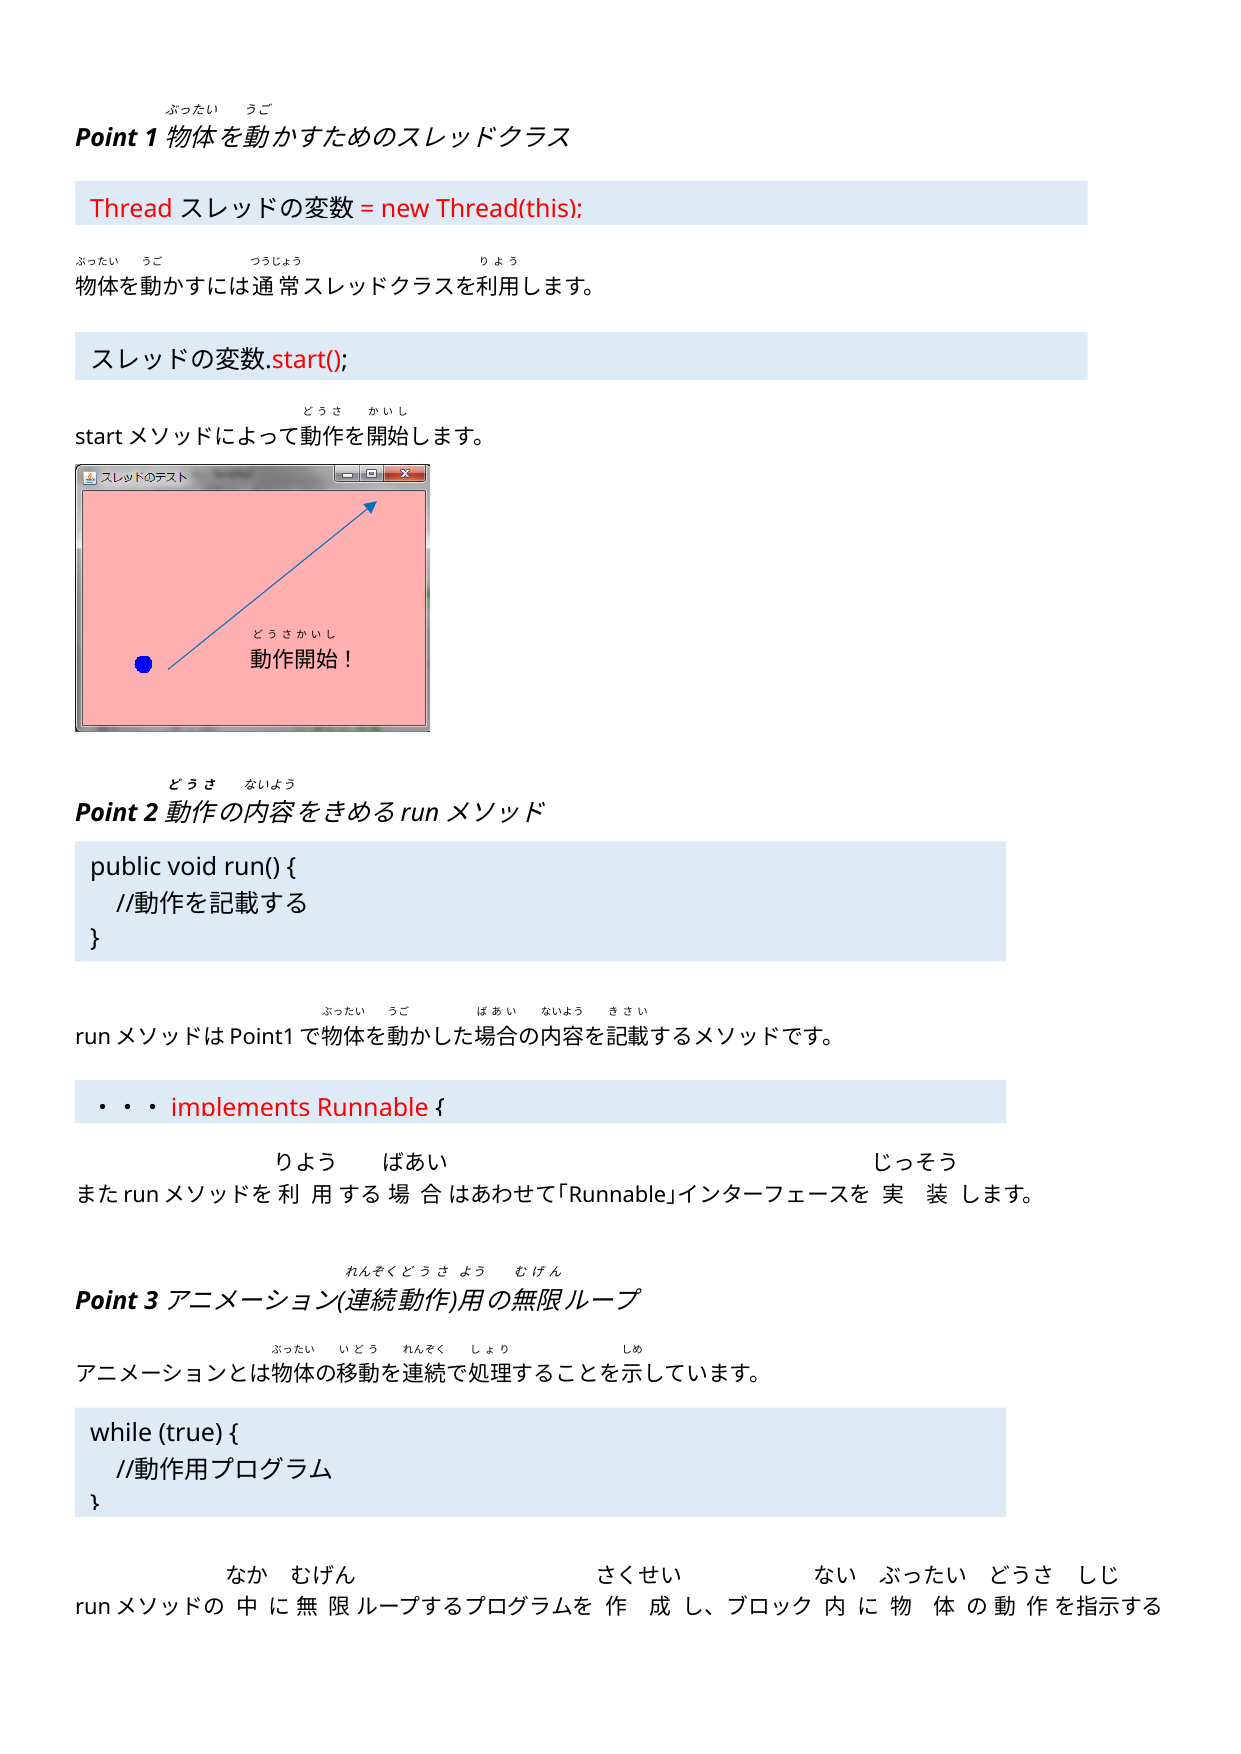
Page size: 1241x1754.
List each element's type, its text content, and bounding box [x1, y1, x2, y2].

text アニメーションとはのをですることをしています。 [75, 1327, 1165, 1402]
picture [75, 464, 431, 732]
text startメソッドによってをします。 [75, 389, 1165, 464]
text をかすにはスレッドクラスをします。 [75, 239, 1165, 314]
text Point 1 をかすためのスレッドクラス [75, 89, 1165, 164]
text Point 3アニメーション()のループ [75, 1252, 1165, 1327]
text runメソッドのにループするプログラムをし、ブロックにのをする [75, 1552, 1165, 1627]
text またrunメソッドをするはあわせて｢Runnable｣インターフェースをします。 [75, 1139, 1165, 1214]
text Point 2 のをきめるrunメソッド [75, 764, 1165, 839]
text runメソッドはPoint1でをかしたのをするメソッドです。 [75, 989, 1165, 1064]
